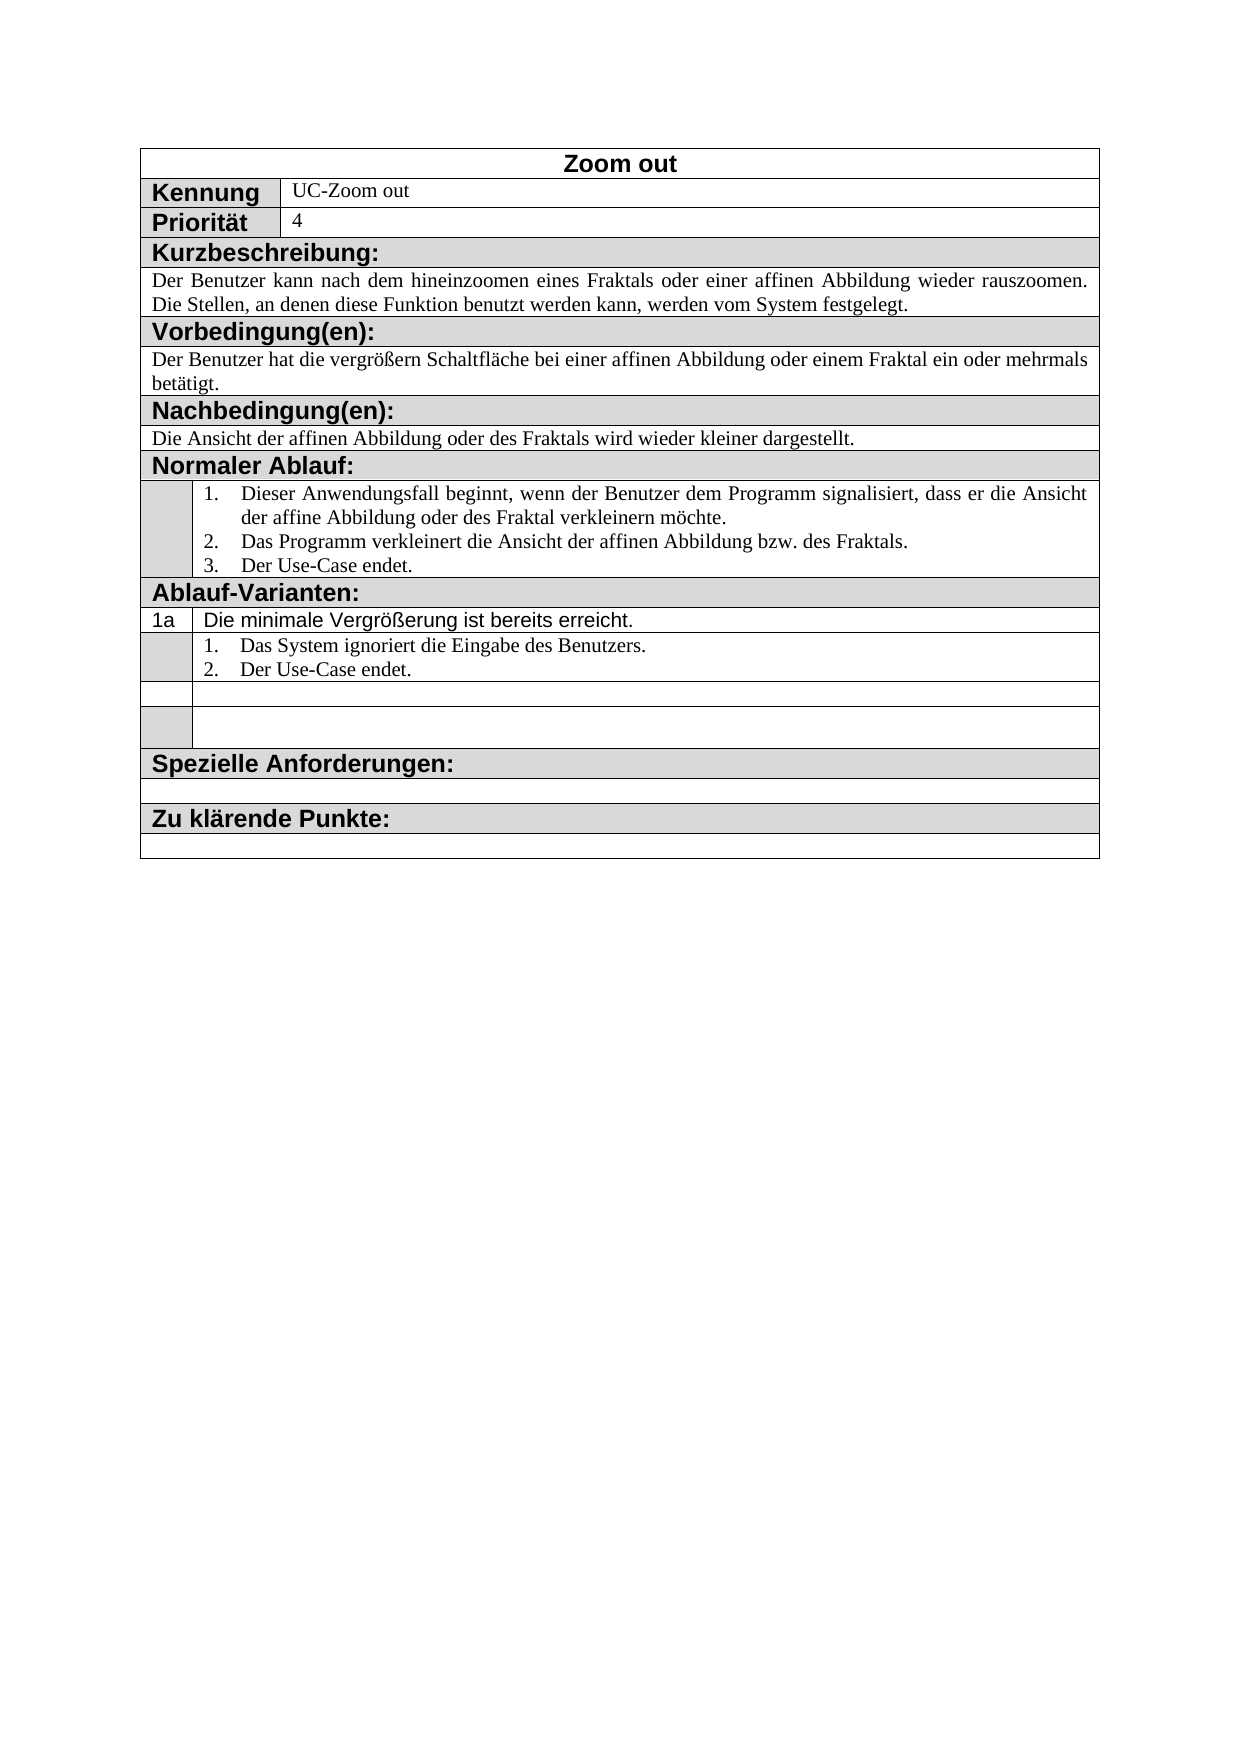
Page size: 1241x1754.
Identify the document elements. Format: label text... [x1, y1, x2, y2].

table_cell Kurzbeschreibung: [141, 238, 1099, 267]
table_cell Ablauf-Varianten: [141, 578, 1099, 607]
table_cell Priorität [141, 208, 280, 237]
table_cell 1. Das System ignoriert die Eingabe des Benutzers. 2. Der Use-Case endet. [193, 633, 1099, 681]
table_cell Dieser Anwendungsfall beginnt, wenn der Benutzer dem Programm signalisiert, dass er die Ansicht der affine Abbildung oder des Fraktal verkleinern möchte. Das Programm verkleinert die Ansicht der affinen Abbildung bzw. des Fraktals. Der Use-Case endet. [193, 481, 1099, 577]
table_cell Nachbedingung(en): [141, 396, 1099, 425]
table_cell Der Benutzer hat die vergrößern Schaltfläche bei einer affinen Abbildung oder einem Fraktal ein oder mehrmals betätigt. [141, 347, 1099, 395]
table_cell [141, 834, 1099, 858]
table_cell [141, 682, 192, 706]
table_cell [141, 707, 192, 748]
table_cell UC-Zoom out [281, 179, 1099, 207]
table_header Zoom out [141, 149, 1099, 177]
table_cell [141, 779, 1099, 803]
table_cell Vorbedingung(en): [141, 317, 1099, 346]
table_cell Die minimale Vergrößerung ist bereits erreicht. [193, 608, 1099, 632]
table_cell Die Ansicht der affinen Abbildung oder des Fraktals wird wieder kleiner dargestellt. [141, 426, 1099, 450]
table_cell [193, 682, 1099, 706]
table_cell 1a [141, 608, 192, 632]
table_cell Zu klärende Punkte: [141, 804, 1099, 833]
table_cell [141, 633, 192, 681]
table_cell [193, 707, 1099, 748]
table_cell 4 [281, 208, 1099, 237]
table_cell [141, 481, 192, 577]
table_cell Der Benutzer kann nach dem hineinzoomen eines Fraktals oder einer affinen Abbildung wieder rauszoomen. Die Stellen, an denen diese Funktion benutzt werden kann, werden vom System festgelegt. [141, 268, 1099, 316]
table_cell Kennung [141, 179, 280, 207]
table_cell Normaler Ablauf: [141, 451, 1099, 479]
table_cell Spezielle Anforderungen: [141, 749, 1099, 778]
